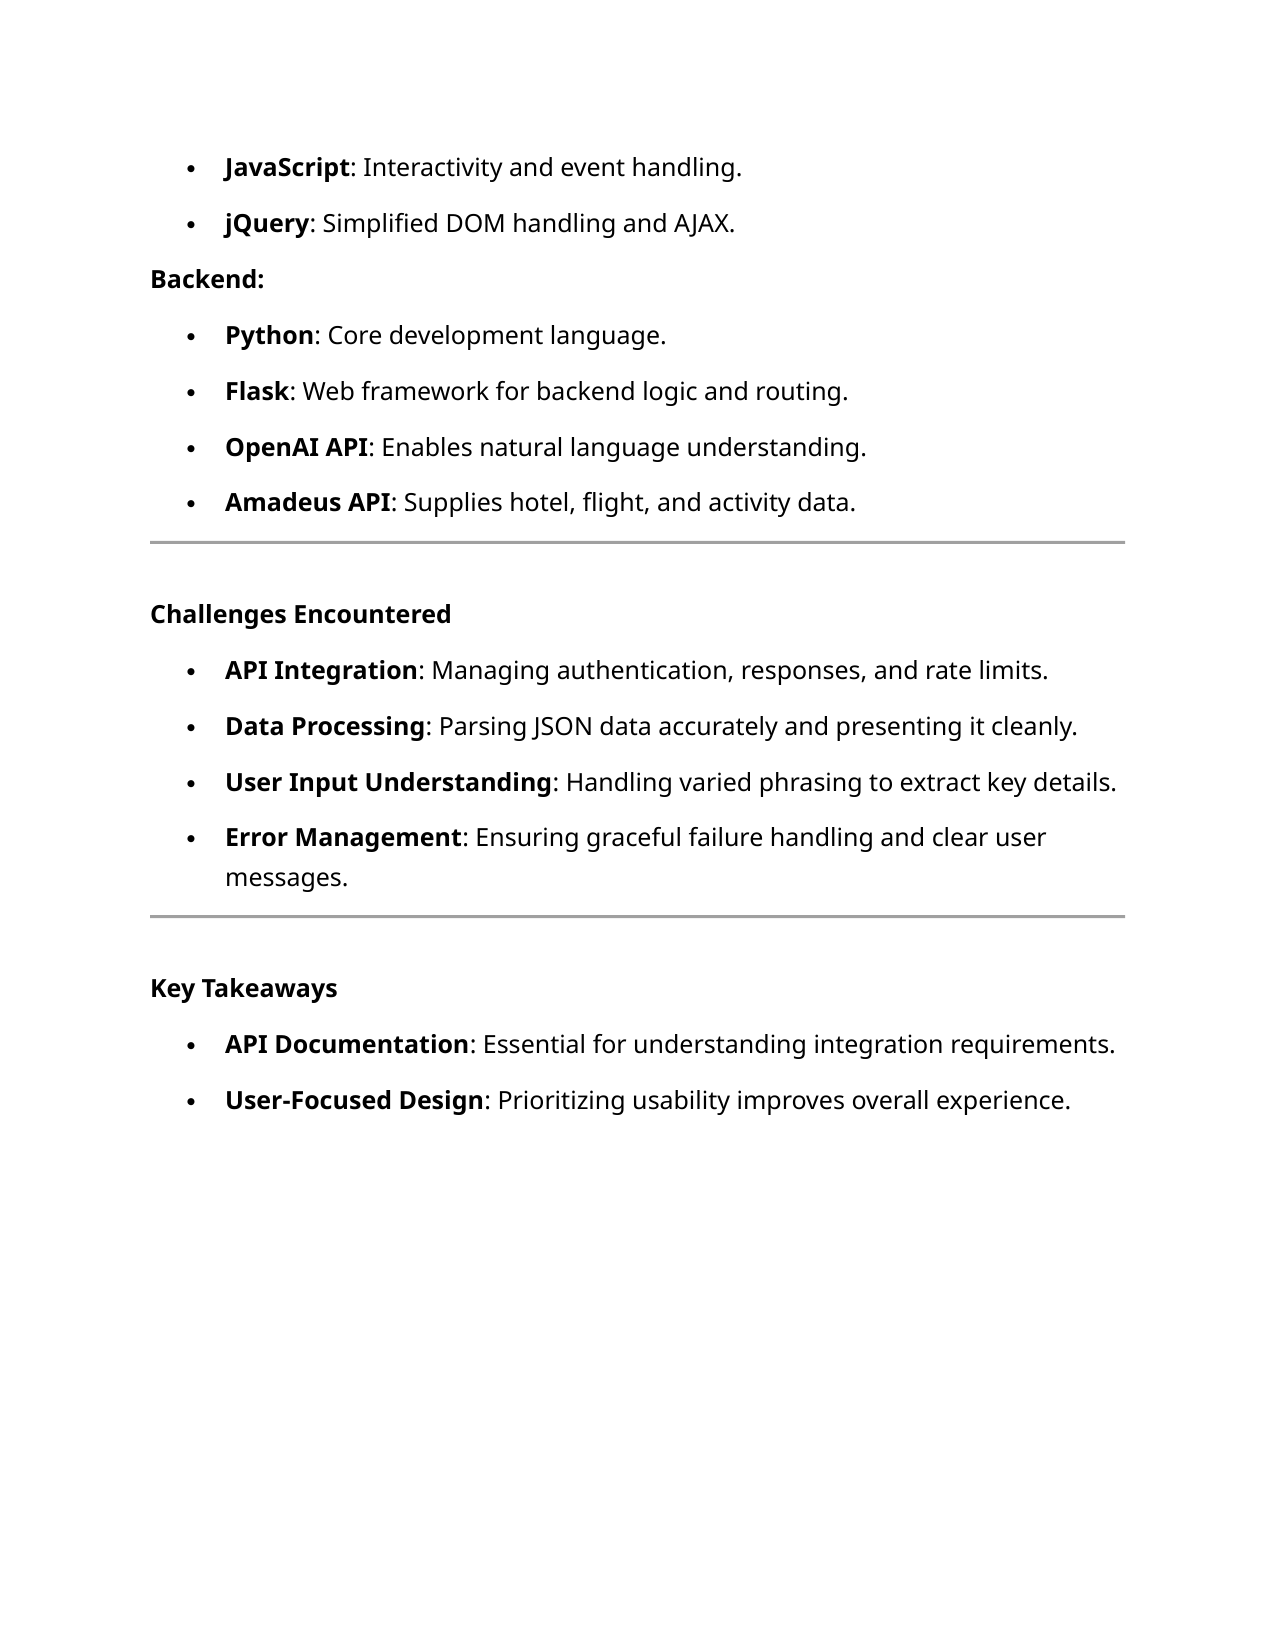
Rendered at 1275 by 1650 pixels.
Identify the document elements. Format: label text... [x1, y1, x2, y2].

list API Documentation: Essential for understanding integration requirements. [187, 1027, 1125, 1061]
list Flask: Web framework for backend logic and routing. [187, 373, 1125, 407]
list API Integration: Managing authentication, responses, and rate limits. [187, 652, 1125, 687]
list OpenAI API: Enables natural language understanding. [187, 429, 1125, 463]
list Error Management: Ensuring graceful failure handling and clear user messages. [187, 820, 1125, 893]
text Key Takeaways [150, 971, 1125, 1005]
text Backend: [150, 262, 1125, 296]
list jQuery: Simplified DOM handling and AJAX. [187, 206, 1125, 240]
list Data Processing: Parsing JSON data accurately and presenting it cleanly. [187, 708, 1125, 742]
list JavaScript: Interactivity and event handling. [187, 150, 1125, 184]
text Challenges Encountered [150, 597, 1125, 631]
list User-Focused Design: Prioritizing usability improves overall experience. [187, 1082, 1125, 1117]
list User Input Understanding: Handling varied phrasing to extract key details. [187, 764, 1125, 798]
list Python: Core development language. [187, 317, 1125, 352]
list Amadeus API: Supplies hotel, flight, and activity data. [187, 485, 1125, 519]
